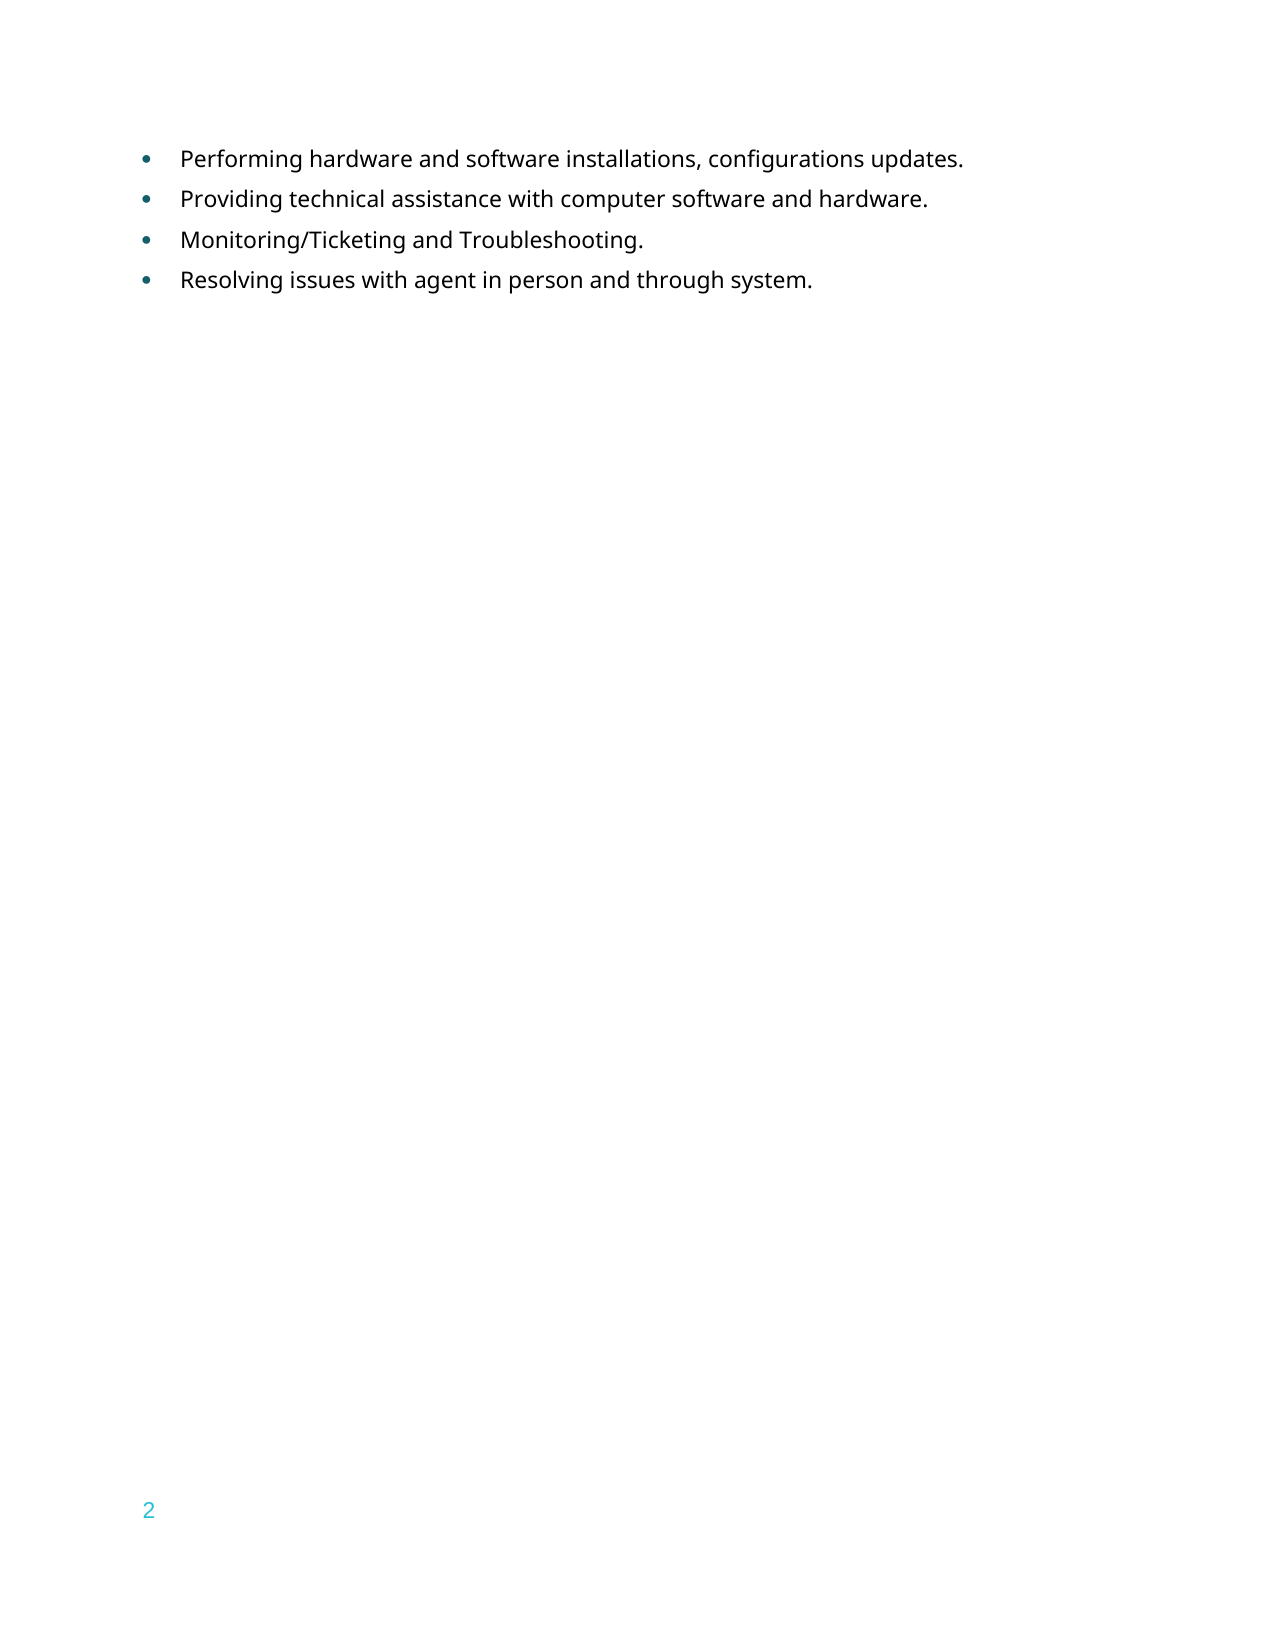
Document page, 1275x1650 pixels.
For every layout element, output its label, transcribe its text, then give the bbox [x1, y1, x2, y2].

list Monitoring/Ticketing and Troubleshooting. [142, 224, 1132, 255]
list Performing hardware and software installations, configurations updates. [142, 142, 1132, 174]
list Resolving issues with agent in person and through system. [142, 264, 1132, 296]
list Providing technical assistance with computer software and hardware. [142, 183, 1132, 214]
